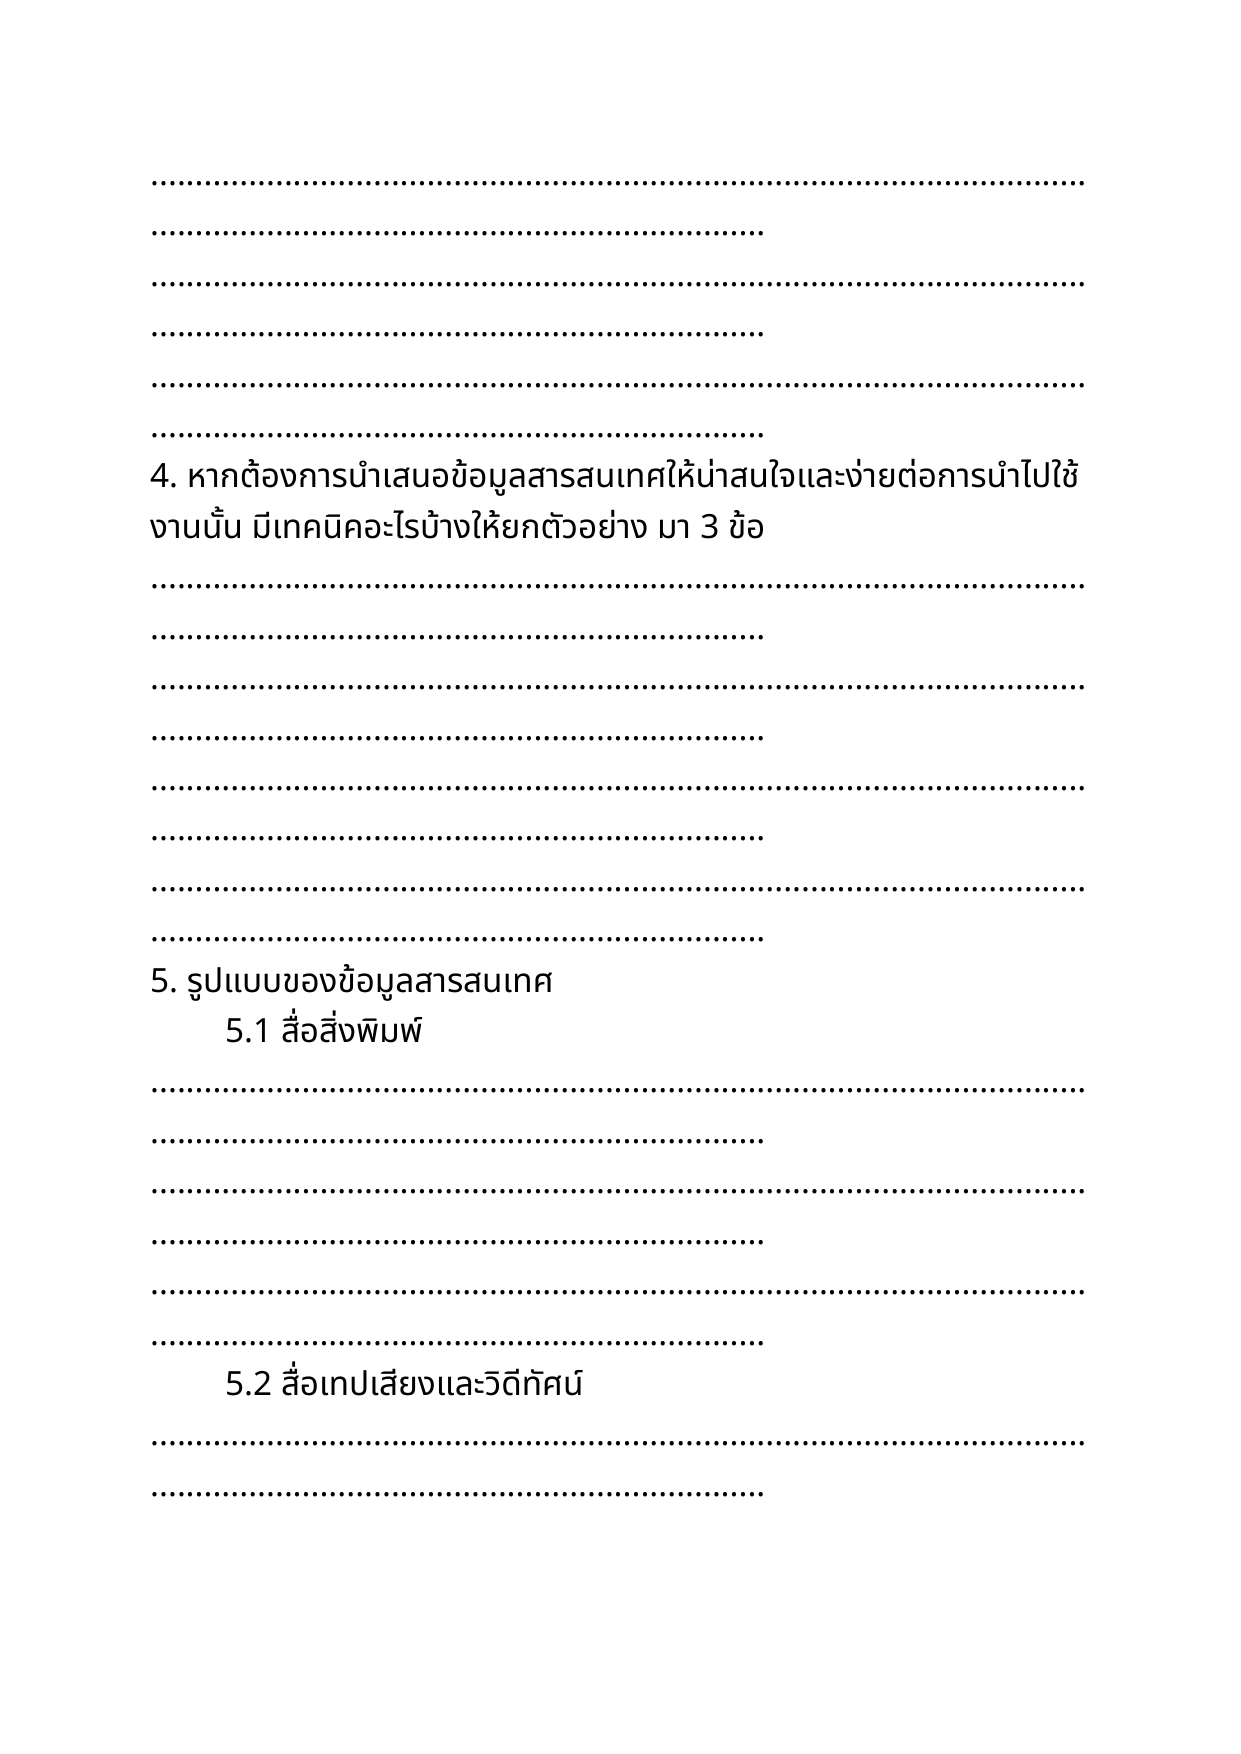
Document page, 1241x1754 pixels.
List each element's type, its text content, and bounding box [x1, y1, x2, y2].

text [150, 1410, 1090, 1511]
text 5. รูปแบบของข้อมูลสารสนเทศ [150, 957, 1090, 1007]
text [150, 150, 1090, 251]
text 4. หากต้องการนำเสนอข้อมูลสารสนเทศให้น่าสนใจและง่ายต่อการนำไปใช้งานนั้น มีเทคนิคอะไรบ้างให้ยกตัวอย่าง มา 3 ข้อ [150, 452, 1090, 553]
text 5.1 สื่อสิ่งพิมพ์ [150, 1007, 1090, 1057]
text 5.2 สื่อเทปเสียงและวิดีทัศน์ [150, 1360, 1090, 1410]
